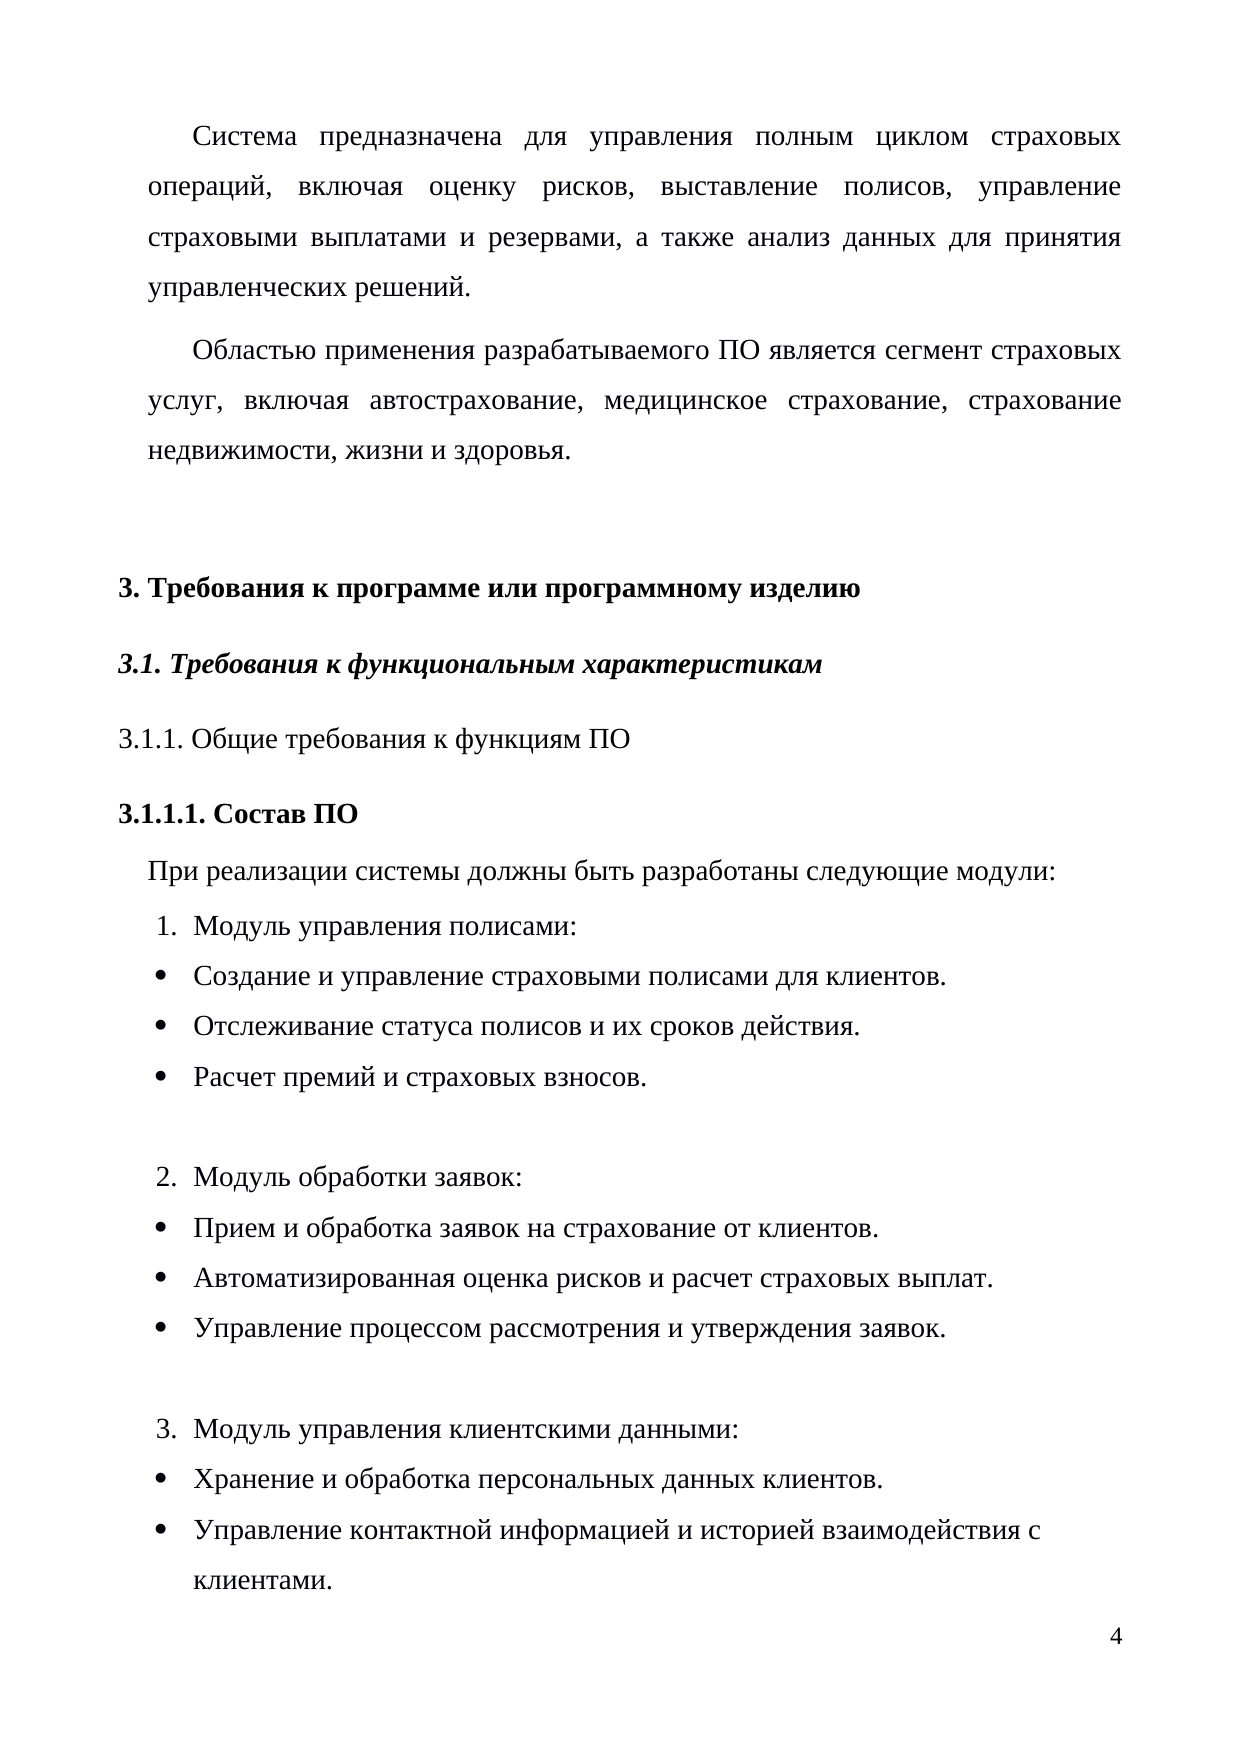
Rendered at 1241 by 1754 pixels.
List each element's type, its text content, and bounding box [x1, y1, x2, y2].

list Хранение и обработка персональных данных клиентов. [156, 1462, 1122, 1495]
list Расчет премий и страховых взносов. [156, 1059, 1122, 1092]
list Прием и обработка заявок на страхование от клиентов. [156, 1210, 1122, 1243]
list Автоматизированная оценка рисков и расчет страховых выплат. [156, 1260, 1122, 1294]
subtitle 3.1.1.1. Состав ПО [118, 797, 1122, 830]
list Модуль обработки заявок: [156, 1159, 1122, 1193]
subtitle 3.1. Требования к функциональным характеристикам [118, 646, 1122, 679]
list Отслеживание статуса полисов и их сроков действия. [156, 1008, 1122, 1042]
text Областью применения разрабатываемого ПО является сегмент страховых услуг, включая автострахование, медицинское страхование, страхование недвижимости, жизни и здоровья. [148, 332, 1122, 466]
text Система предназначена для управления полным циклом страховых операций, включая оценку рисков, выставление полисов, управление страховыми выплатами и резервами, а также анализ данных для принятия управленческих решений. [148, 118, 1122, 303]
list Создание и управление страховыми полисами для клиентов. [156, 958, 1122, 992]
list Управление процессом рассмотрения и утверждения заявок. [156, 1311, 1122, 1344]
text При реализации системы должны быть разработаны следующие модули: [118, 853, 1122, 887]
subtitle 3. Требования к программе или программному изделию [118, 571, 1122, 604]
subtitle 3.1.1. Общие требования к функциям ПО [118, 721, 1122, 755]
list Модуль управления полисами: [156, 908, 1122, 941]
list Управление контактной информацией и историей взаимодействия с клиентами. [156, 1512, 1122, 1596]
list Модуль управления клиентскими данными: [156, 1411, 1122, 1445]
